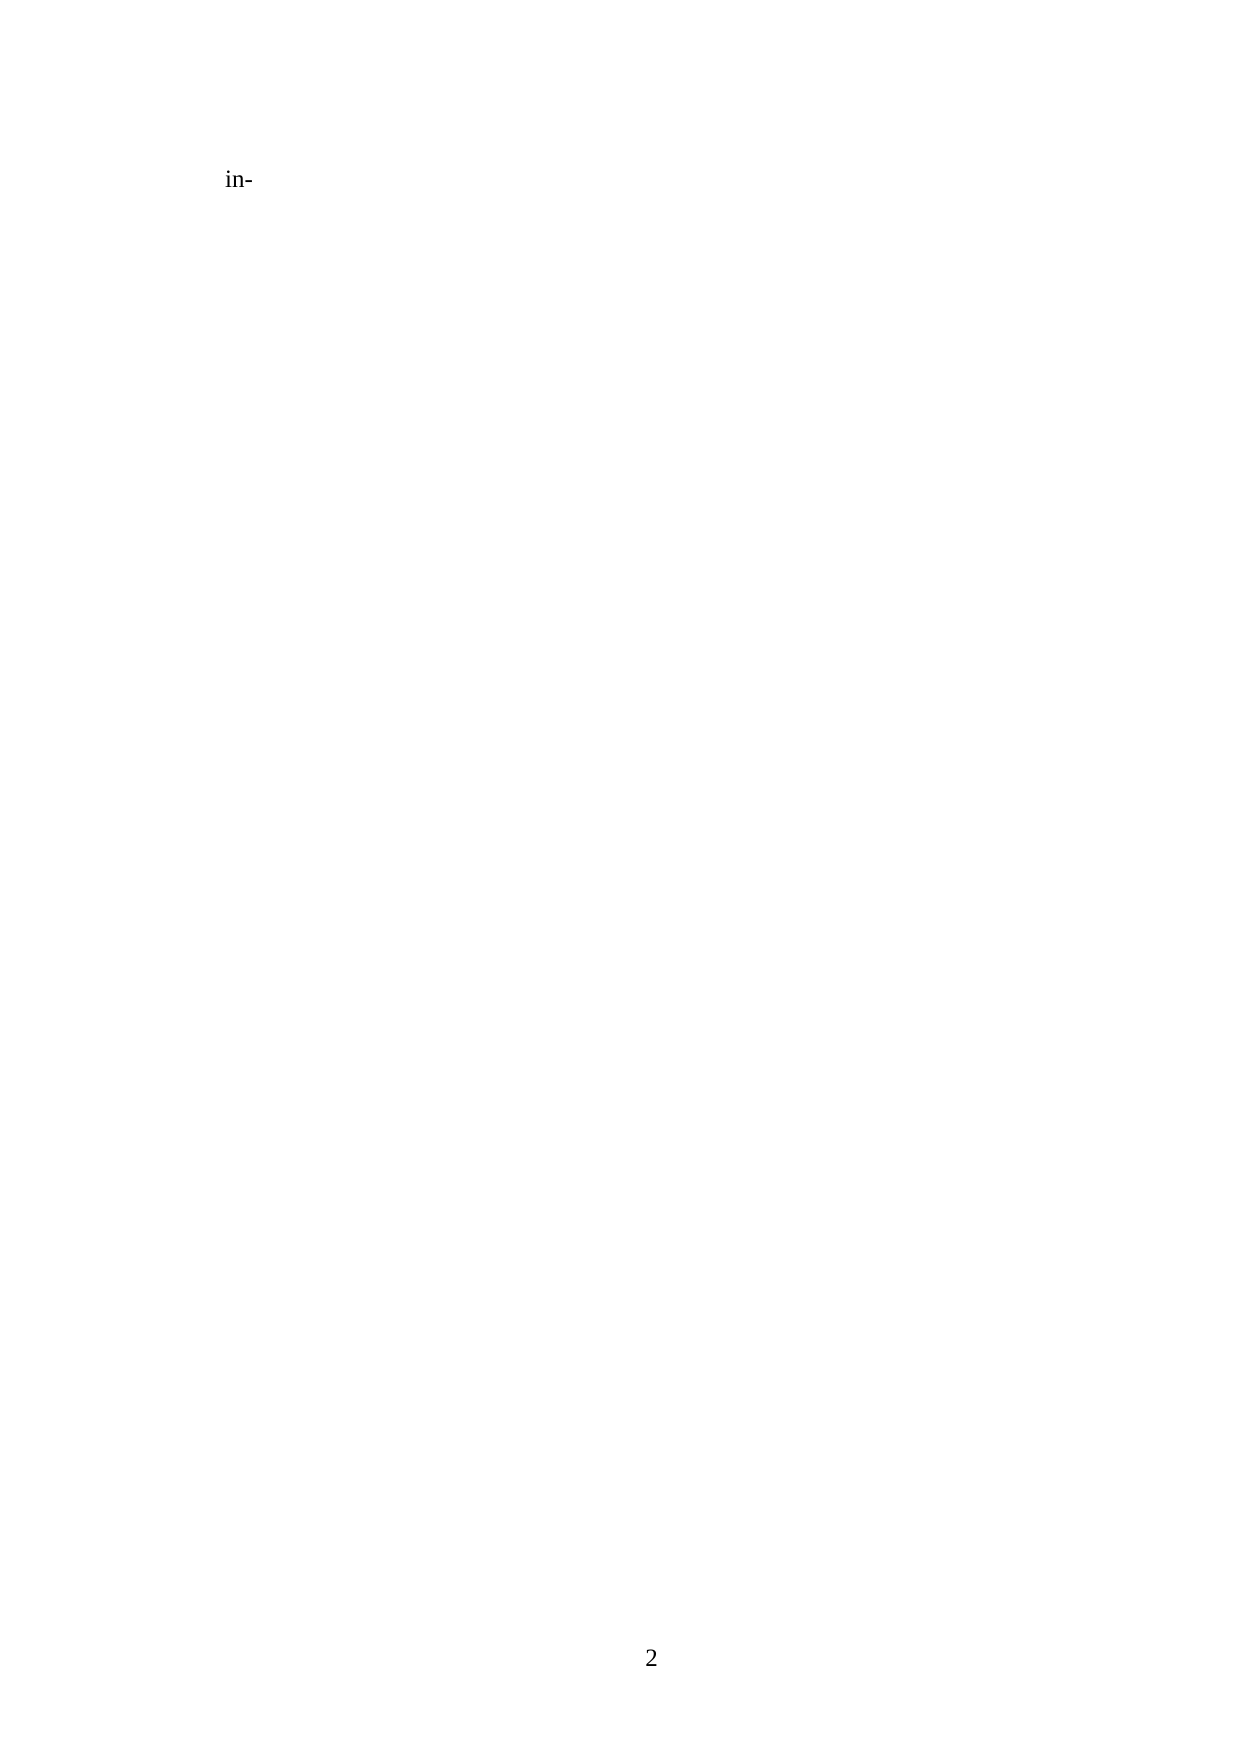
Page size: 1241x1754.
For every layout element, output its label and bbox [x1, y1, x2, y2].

list [225, 164, 1090, 193]
